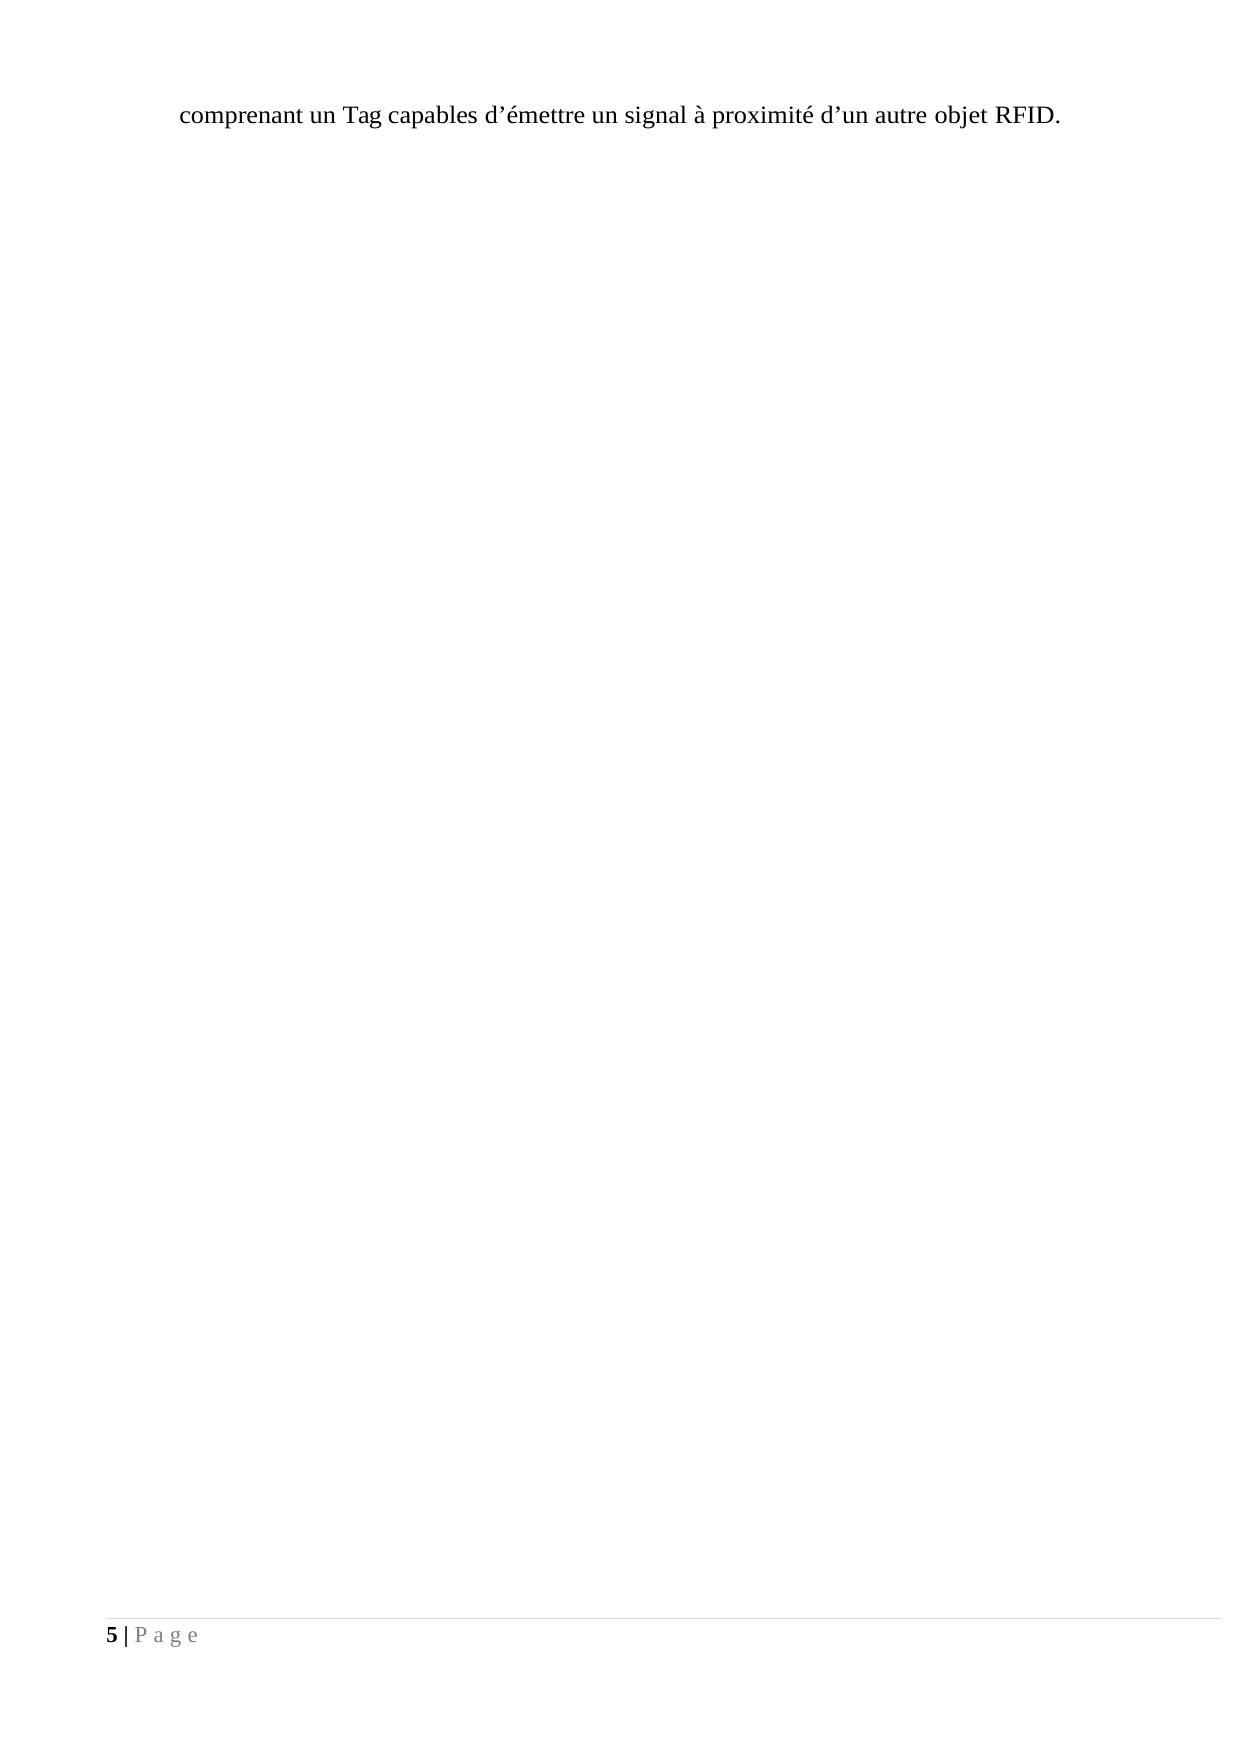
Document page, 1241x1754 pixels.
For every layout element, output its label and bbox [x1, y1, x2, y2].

text [142, 100, 1123, 129]
